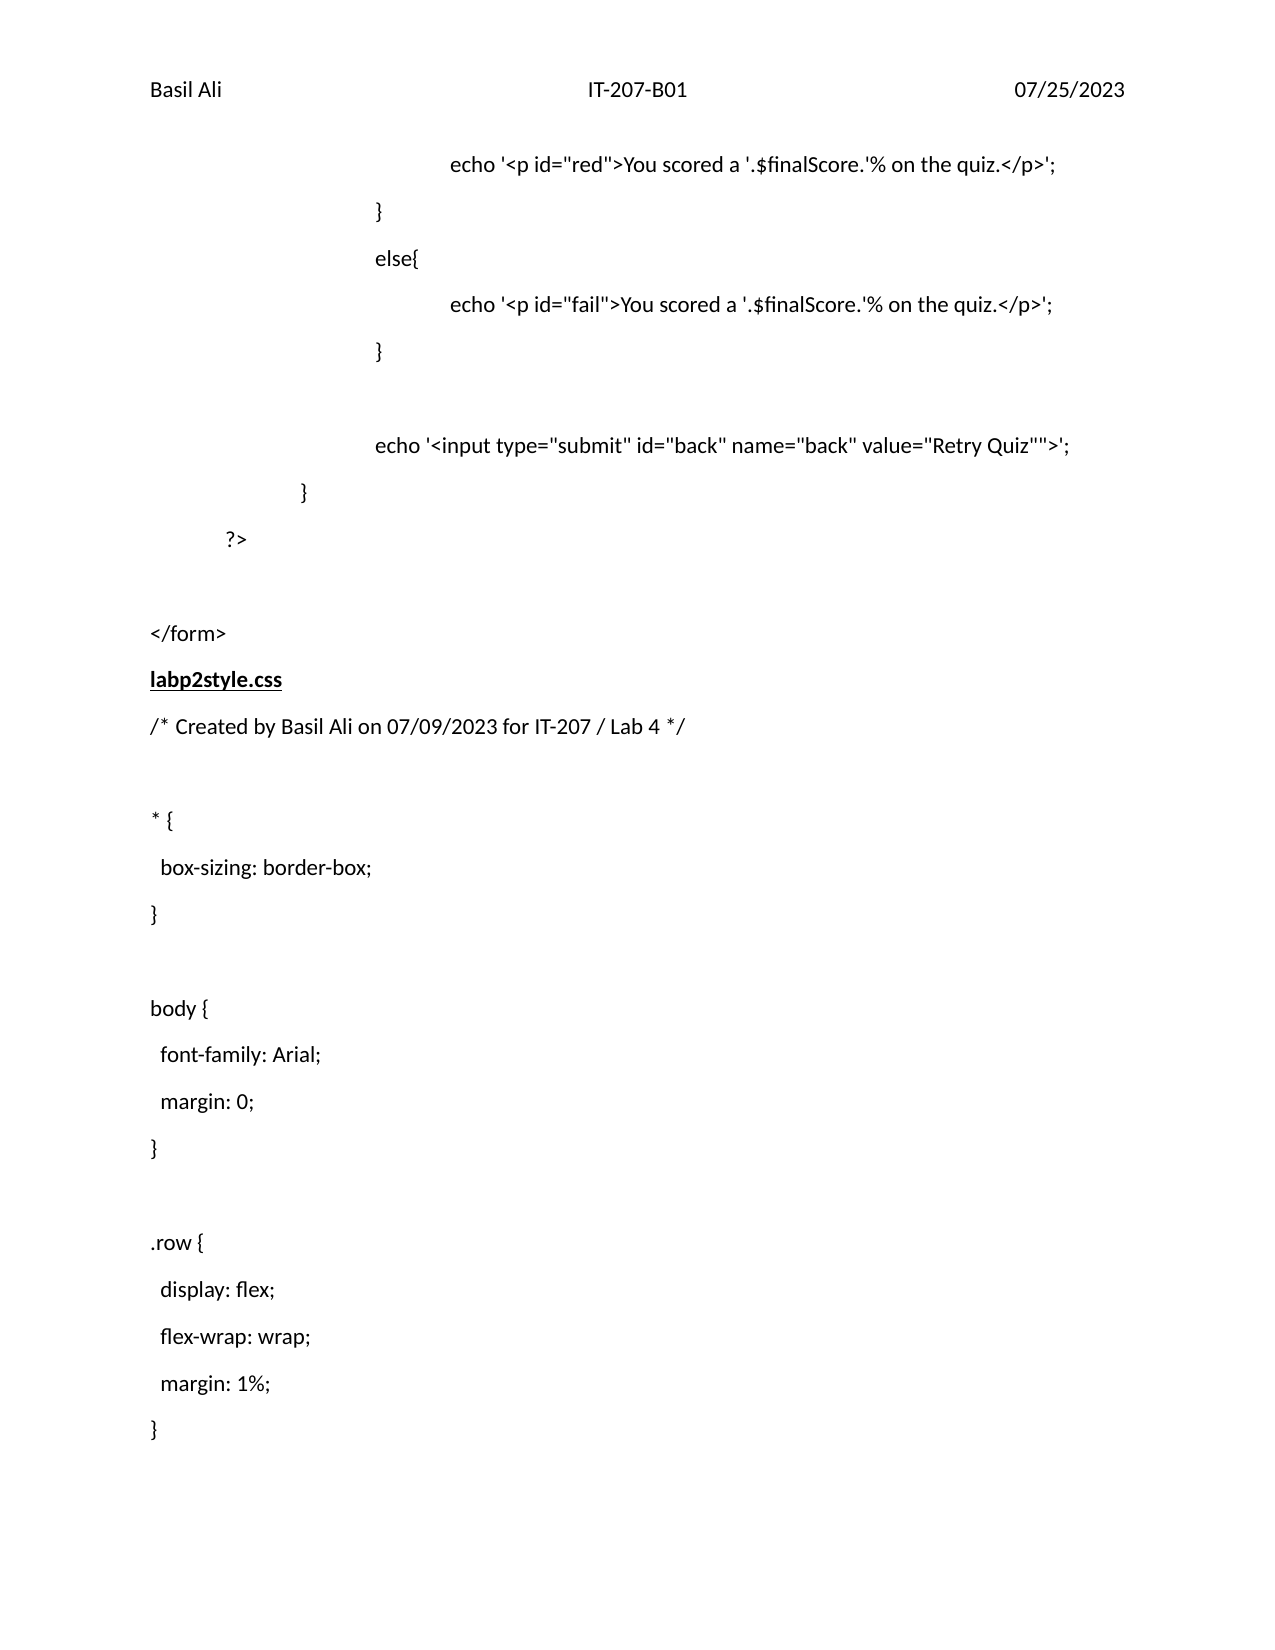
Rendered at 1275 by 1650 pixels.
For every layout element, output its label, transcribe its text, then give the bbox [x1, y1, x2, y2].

text } [150, 337, 1125, 366]
text labp2style.css [150, 666, 1125, 694]
text /* Created by Basil Ali on 07/09/2023 for IT-207 / Lab 4 */ [150, 712, 1125, 741]
text font-family: Arial; [150, 1041, 1125, 1069]
text margin: 1%; [150, 1369, 1125, 1397]
text echo '<p id="red">You scored a '.$finalScore.'% on the quiz.</p>'; [150, 150, 1125, 178]
text body { [150, 994, 1125, 1022]
text margin: 0; [150, 1087, 1125, 1116]
text } [150, 197, 1125, 225]
text ?> [150, 525, 1125, 553]
text } [150, 1134, 1125, 1162]
text else{ [150, 244, 1125, 272]
text .row { [150, 1228, 1125, 1256]
text } [150, 900, 1125, 928]
text display: flex; [150, 1275, 1125, 1303]
text box-sizing: border-box; [150, 853, 1125, 881]
text </form> [150, 619, 1125, 647]
text echo '<p id="fail">You scored a '.$finalScore.'% on the quiz.</p>'; [150, 291, 1125, 319]
text } [150, 1416, 1125, 1444]
text flex-wrap: wrap; [150, 1322, 1125, 1350]
text echo '<input type="submit" id="back" name="back" value="Retry Quiz"">'; [150, 431, 1125, 459]
text * { [150, 806, 1125, 834]
text } [150, 478, 1125, 506]
